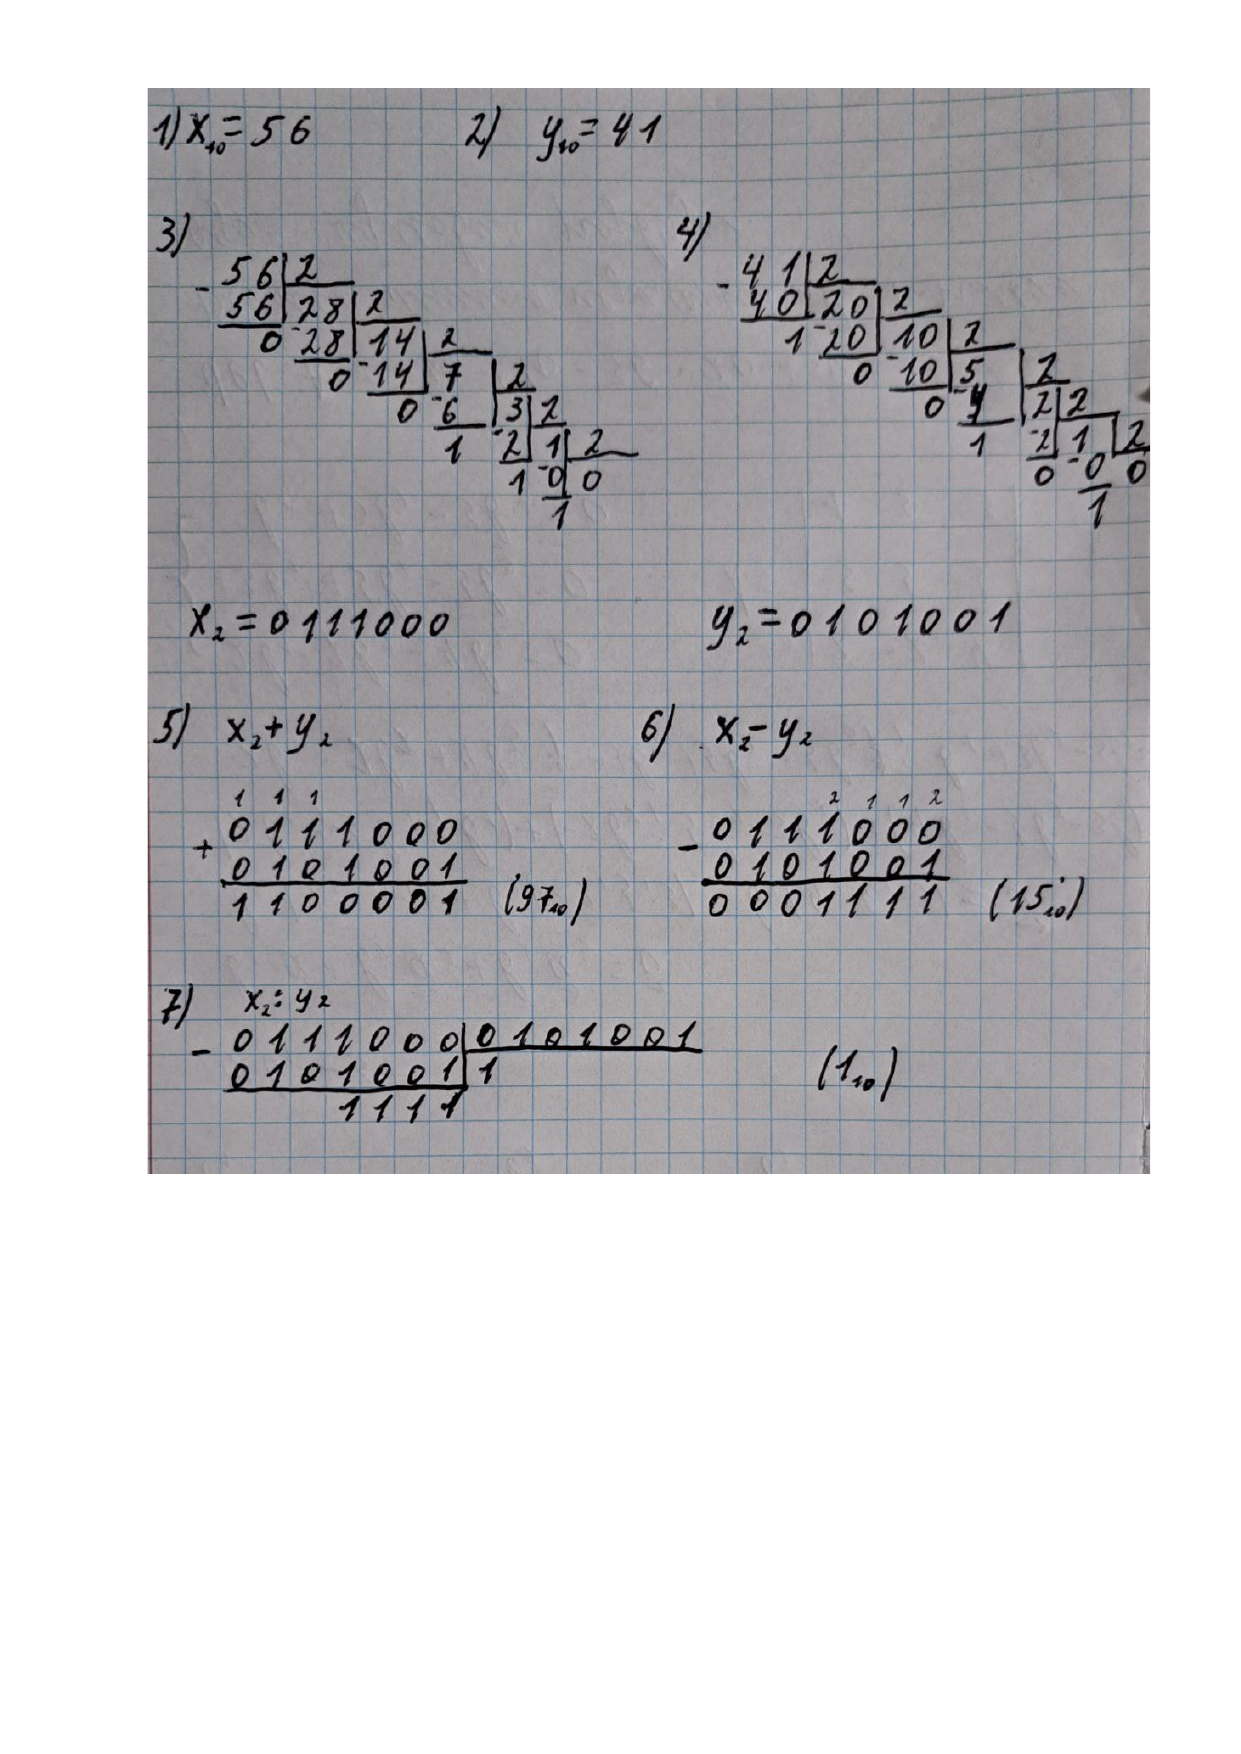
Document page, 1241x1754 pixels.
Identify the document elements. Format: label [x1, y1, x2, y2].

picture [147, 88, 1150, 1174]
